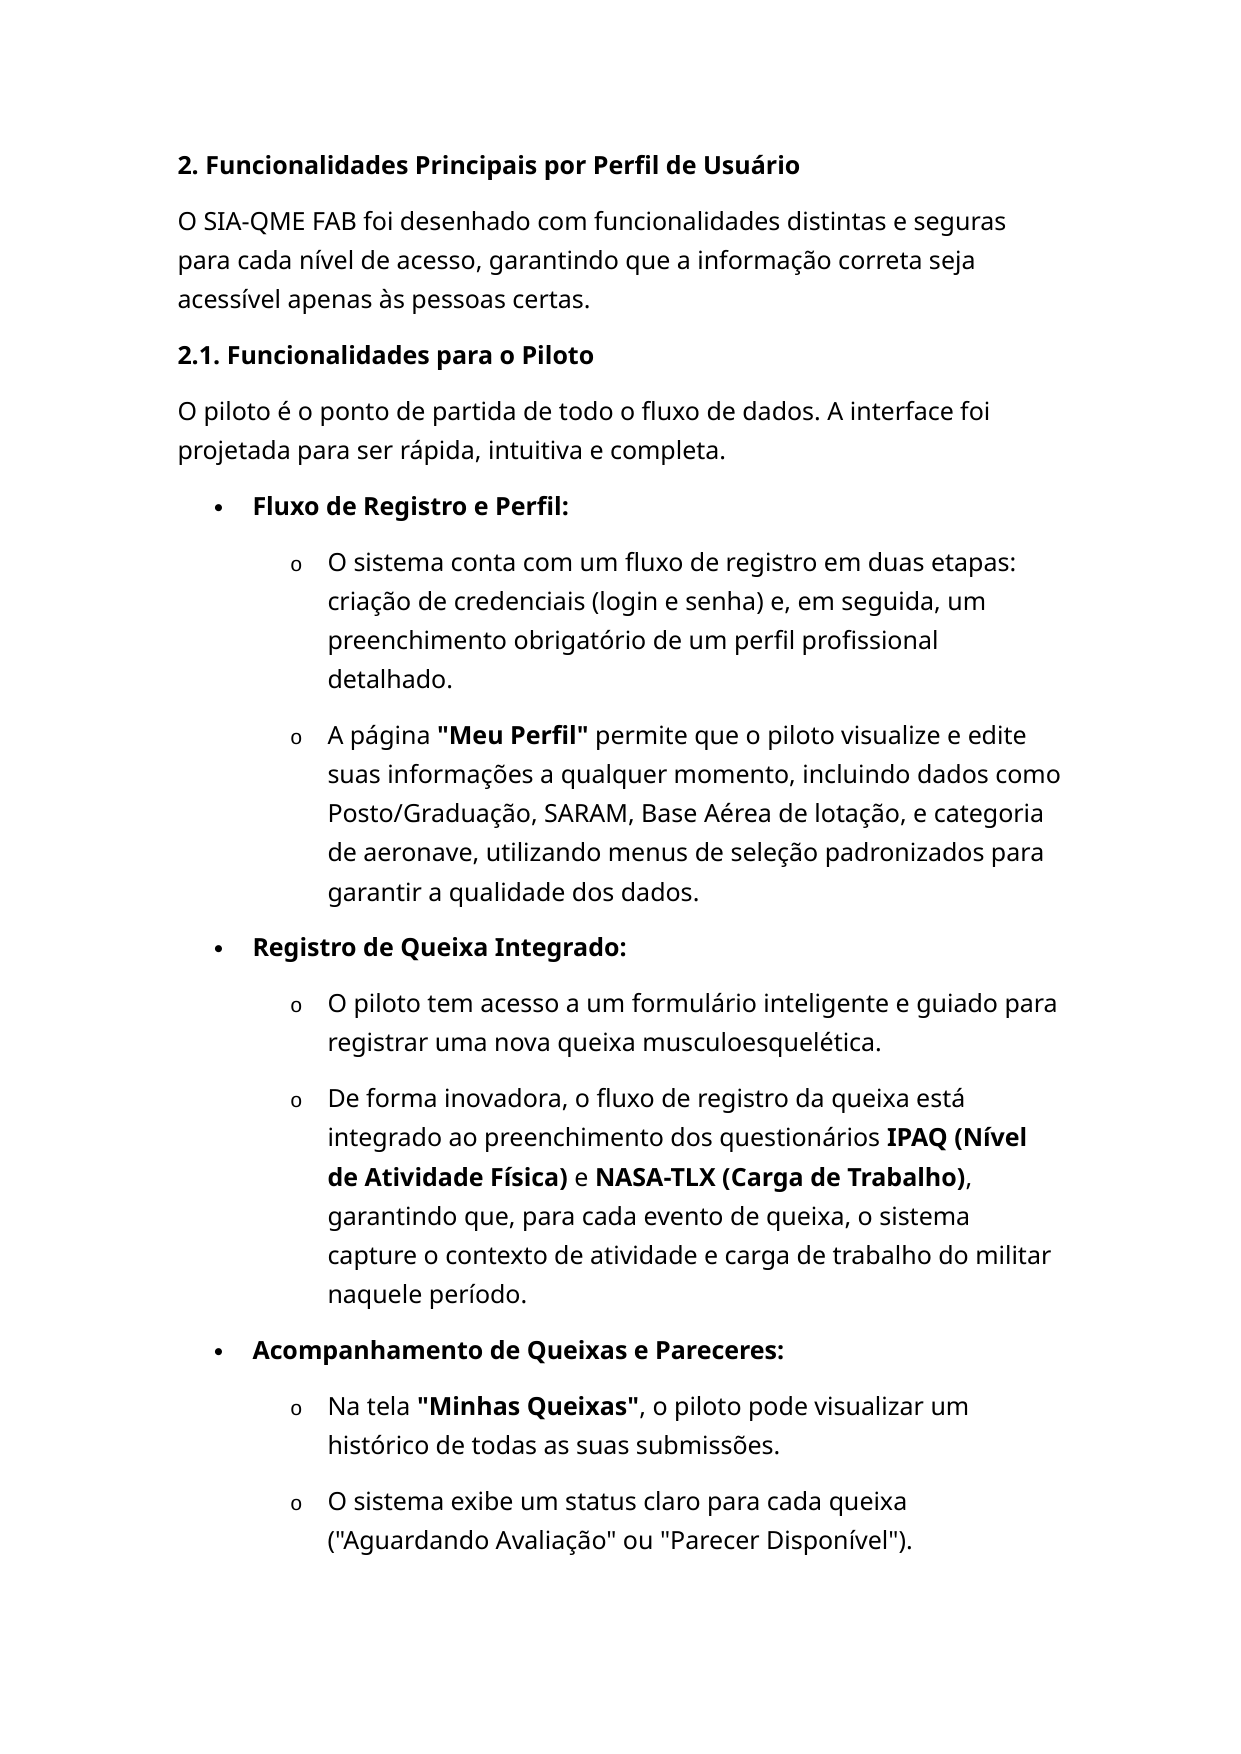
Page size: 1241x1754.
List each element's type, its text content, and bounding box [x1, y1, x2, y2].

text O SIA-QME FAB foi desenhado com funcionalidades distintas e seguras para cada nível de acesso, garantindo que a informação correta seja acessível apenas às pessoas certas. [177, 203, 1063, 316]
list Fluxo de Registro e Perfil: [215, 488, 1063, 522]
list A página "Meu Perfil" permite que o piloto visualize e edite suas informações a qualquer momento, incluindo dados como Posto/Graduação, SARAM, Base Aérea de lotação, e categoria de aeronave, utilizando menus de seleção padronizados para garantir a qualidade dos dados. [290, 718, 1063, 908]
list Acompanhamento de Queixas e Pareceres: [215, 1333, 1063, 1367]
text O piloto é o ponto de partida de todo o fluxo de dados. A interface foi projetada para ser rápida, intuitiva e completa. [177, 393, 1063, 467]
list Na tela "Minhas Queixas", o piloto pode visualizar um histórico de todas as suas submissões. [290, 1388, 1063, 1462]
list O sistema exibe um status claro para cada queixa ("Aguardando Avaliação" ou "Parecer Disponível"). [290, 1483, 1063, 1557]
list Registro de Queixa Integrado: [215, 930, 1063, 964]
text 2.1. Funcionalidades para o Piloto [177, 338, 1063, 372]
list O sistema conta com um fluxo de registro em duas etapas: criação de credenciais (login e senha) e, em seguida, um preenchimento obrigatório de um perfil profissional detalhado. [290, 544, 1063, 696]
list O piloto tem acesso a um formulário inteligente e guiado para registrar uma nova queixa musculoesquelética. [290, 986, 1063, 1059]
list De forma inovadora, o fluxo de registro da queixa está integrado ao preenchimento dos questionários IPAQ (Nível de Atividade Física) e NASA-TLX (Carga de Trabalho), garantindo que, para cada evento de queixa, o sistema capture o contexto de atividade e carga de trabalho do militar naquele período. [290, 1081, 1063, 1311]
text 2. Funcionalidades Principais por Perfil de Usuário [177, 148, 1063, 182]
